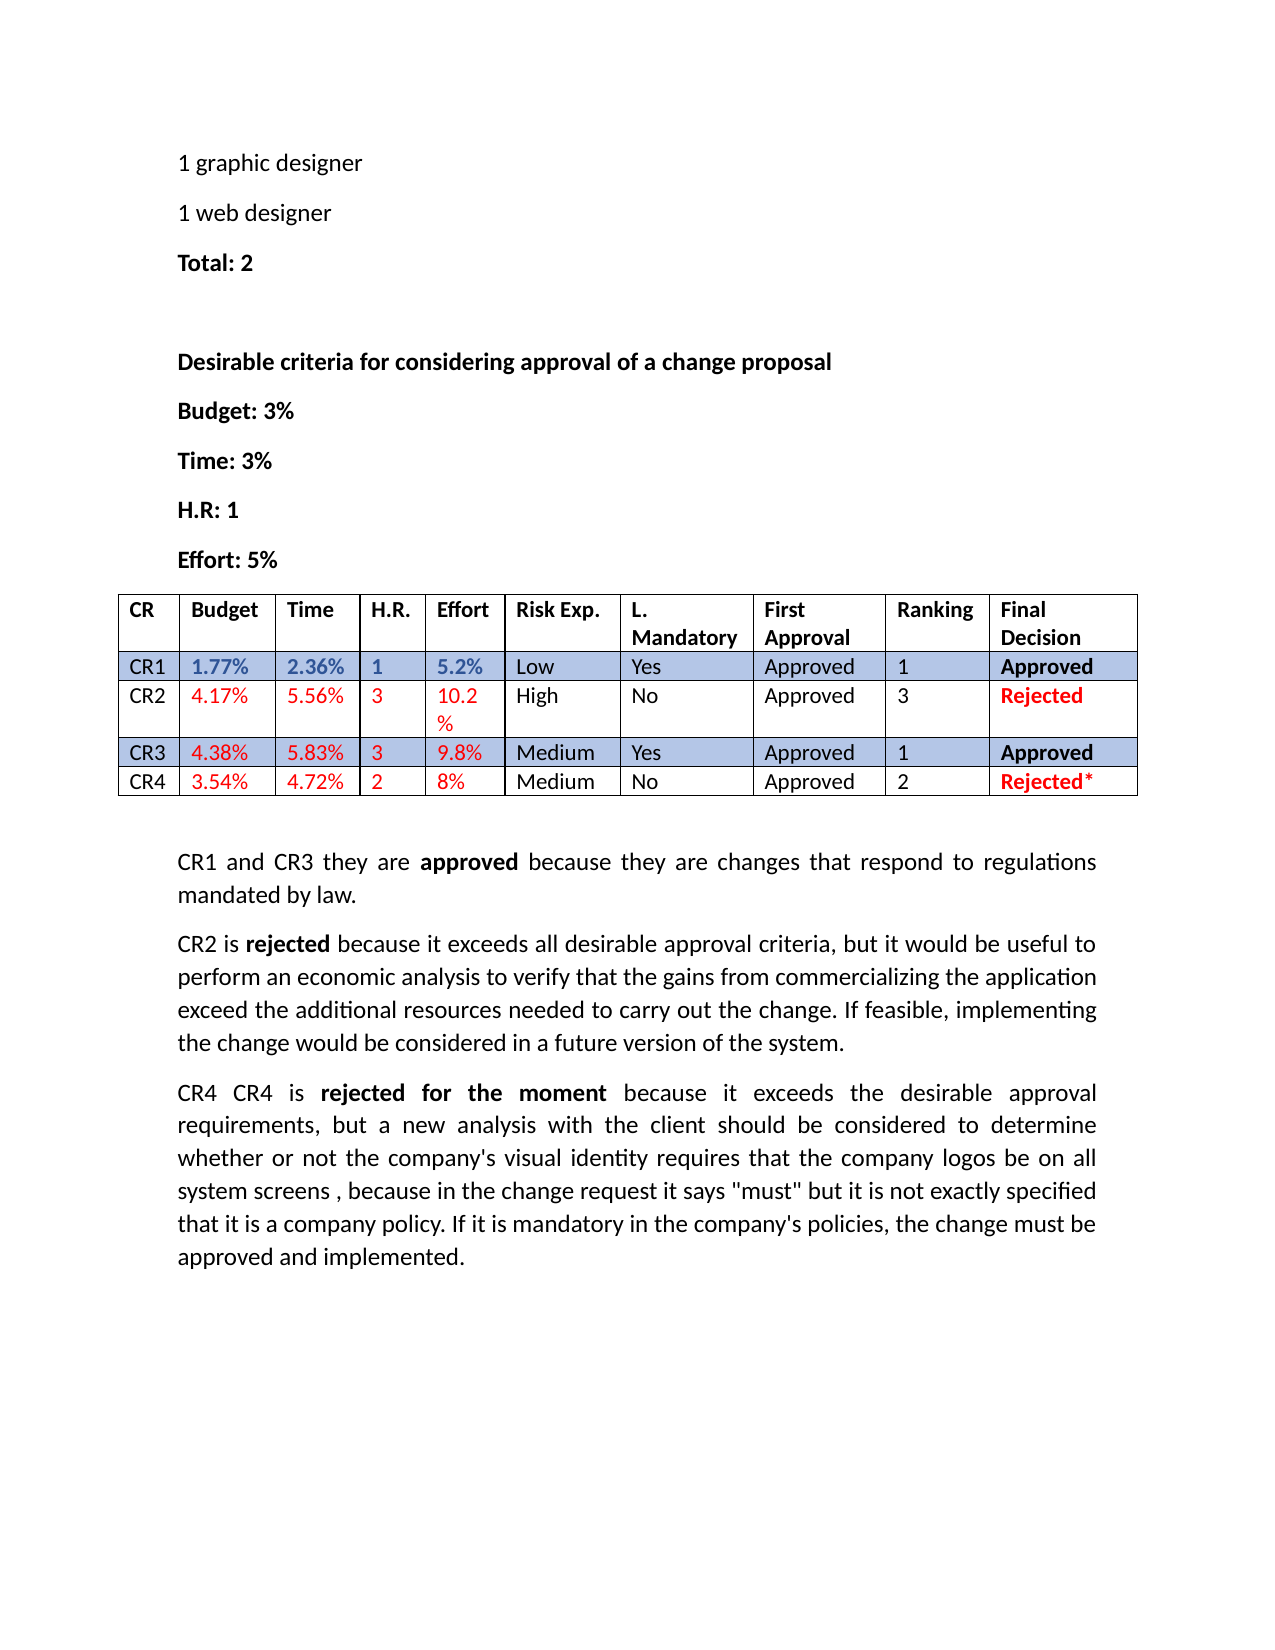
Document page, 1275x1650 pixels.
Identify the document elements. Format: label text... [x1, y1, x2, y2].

table_cell 4.38% [180, 738, 275, 766]
table_cell Medium [506, 767, 620, 795]
table_cell High [506, 681, 620, 737]
table_header Time [276, 595, 359, 651]
table_cell CR2 [119, 681, 179, 737]
text 1 graphic designer [177, 148, 1098, 178]
table_cell Yes [621, 652, 753, 680]
table_cell No [621, 767, 753, 795]
table_header H.R. [361, 595, 425, 651]
table_cell 1 [886, 652, 989, 680]
table_cell 3 [886, 681, 989, 737]
table_cell 5.56% [276, 681, 359, 737]
table_cell 1 [361, 652, 425, 680]
text CR1 and CR3 they are approved because they are changes that respond to regulations mandated by law. [177, 846, 1098, 909]
table_header Effort [426, 595, 504, 651]
table_header L. Mandatory [621, 595, 753, 651]
text Time: 3% [177, 445, 1098, 476]
text H.R: 1 [177, 495, 1098, 525]
table_header First Approval [754, 595, 885, 651]
table_cell Medium [506, 738, 620, 766]
table_cell Approved [754, 767, 885, 795]
table_cell 1.77% [180, 652, 275, 680]
table_cell 9.8% [426, 738, 504, 766]
table_cell 10.2% [426, 681, 504, 737]
table_cell CR3 [119, 738, 179, 766]
table_cell Approved [754, 652, 885, 680]
text CR2 is rejected because it exceeds all desirable approval criteria, but it would be useful to perform an economic analysis to verify that the gains from commercializing the application exceed the additional resources needed to carry out the change. If feasible, implementing the change would be considered in a future version of the system. [177, 928, 1098, 1058]
table_cell Rejected* [990, 767, 1137, 795]
text CR4 CR4 is rejected for the moment because it exceeds the desirable approval requirements, but a new analysis with the client should be considered to determine whether or not the company's visual identity requires that the company logos be on all system screens , because in the change request it says "must" but it is not exactly specified that it is a company policy. If it is mandatory in the company's policies, the change must be approved and implemented. [177, 1077, 1098, 1272]
table_cell 5.83% [276, 738, 359, 766]
table_cell Approved [754, 681, 885, 737]
table_cell 3 [361, 738, 425, 766]
table_cell 1 [886, 738, 989, 766]
table_header Final Decision [990, 595, 1137, 651]
table_cell 4.17% [180, 681, 275, 737]
table_cell Approved [754, 738, 885, 766]
text Desirable criteria for considering approval of a change proposal [177, 346, 1098, 376]
table_header Ranking [886, 595, 989, 651]
table_cell Rejected [990, 681, 1137, 737]
table_cell Yes [621, 738, 753, 766]
table_cell 4.72% [276, 767, 359, 795]
table_cell 2 [361, 767, 425, 795]
table_cell 8% [426, 767, 504, 795]
table_cell CR1 [119, 652, 179, 680]
table_cell 2 [886, 767, 989, 795]
table_cell 5.2% [426, 652, 504, 680]
table_cell Approved [990, 652, 1137, 680]
table_header Budget [180, 595, 275, 651]
table_cell No [621, 681, 753, 737]
table_header CR [119, 595, 179, 651]
table_header Risk Exp. [506, 595, 620, 651]
table_cell Low [506, 652, 620, 680]
text Total: 2 [177, 247, 1098, 277]
text Effort: 5% [177, 544, 1098, 575]
text 1 web designer [177, 197, 1098, 228]
table_cell Approved [990, 738, 1137, 766]
table_cell 2.36% [276, 652, 359, 680]
text Budget: 3% [177, 396, 1098, 426]
table_cell CR4 [119, 767, 179, 795]
table_cell 3 [361, 681, 425, 737]
table_cell 3.54% [180, 767, 275, 795]
